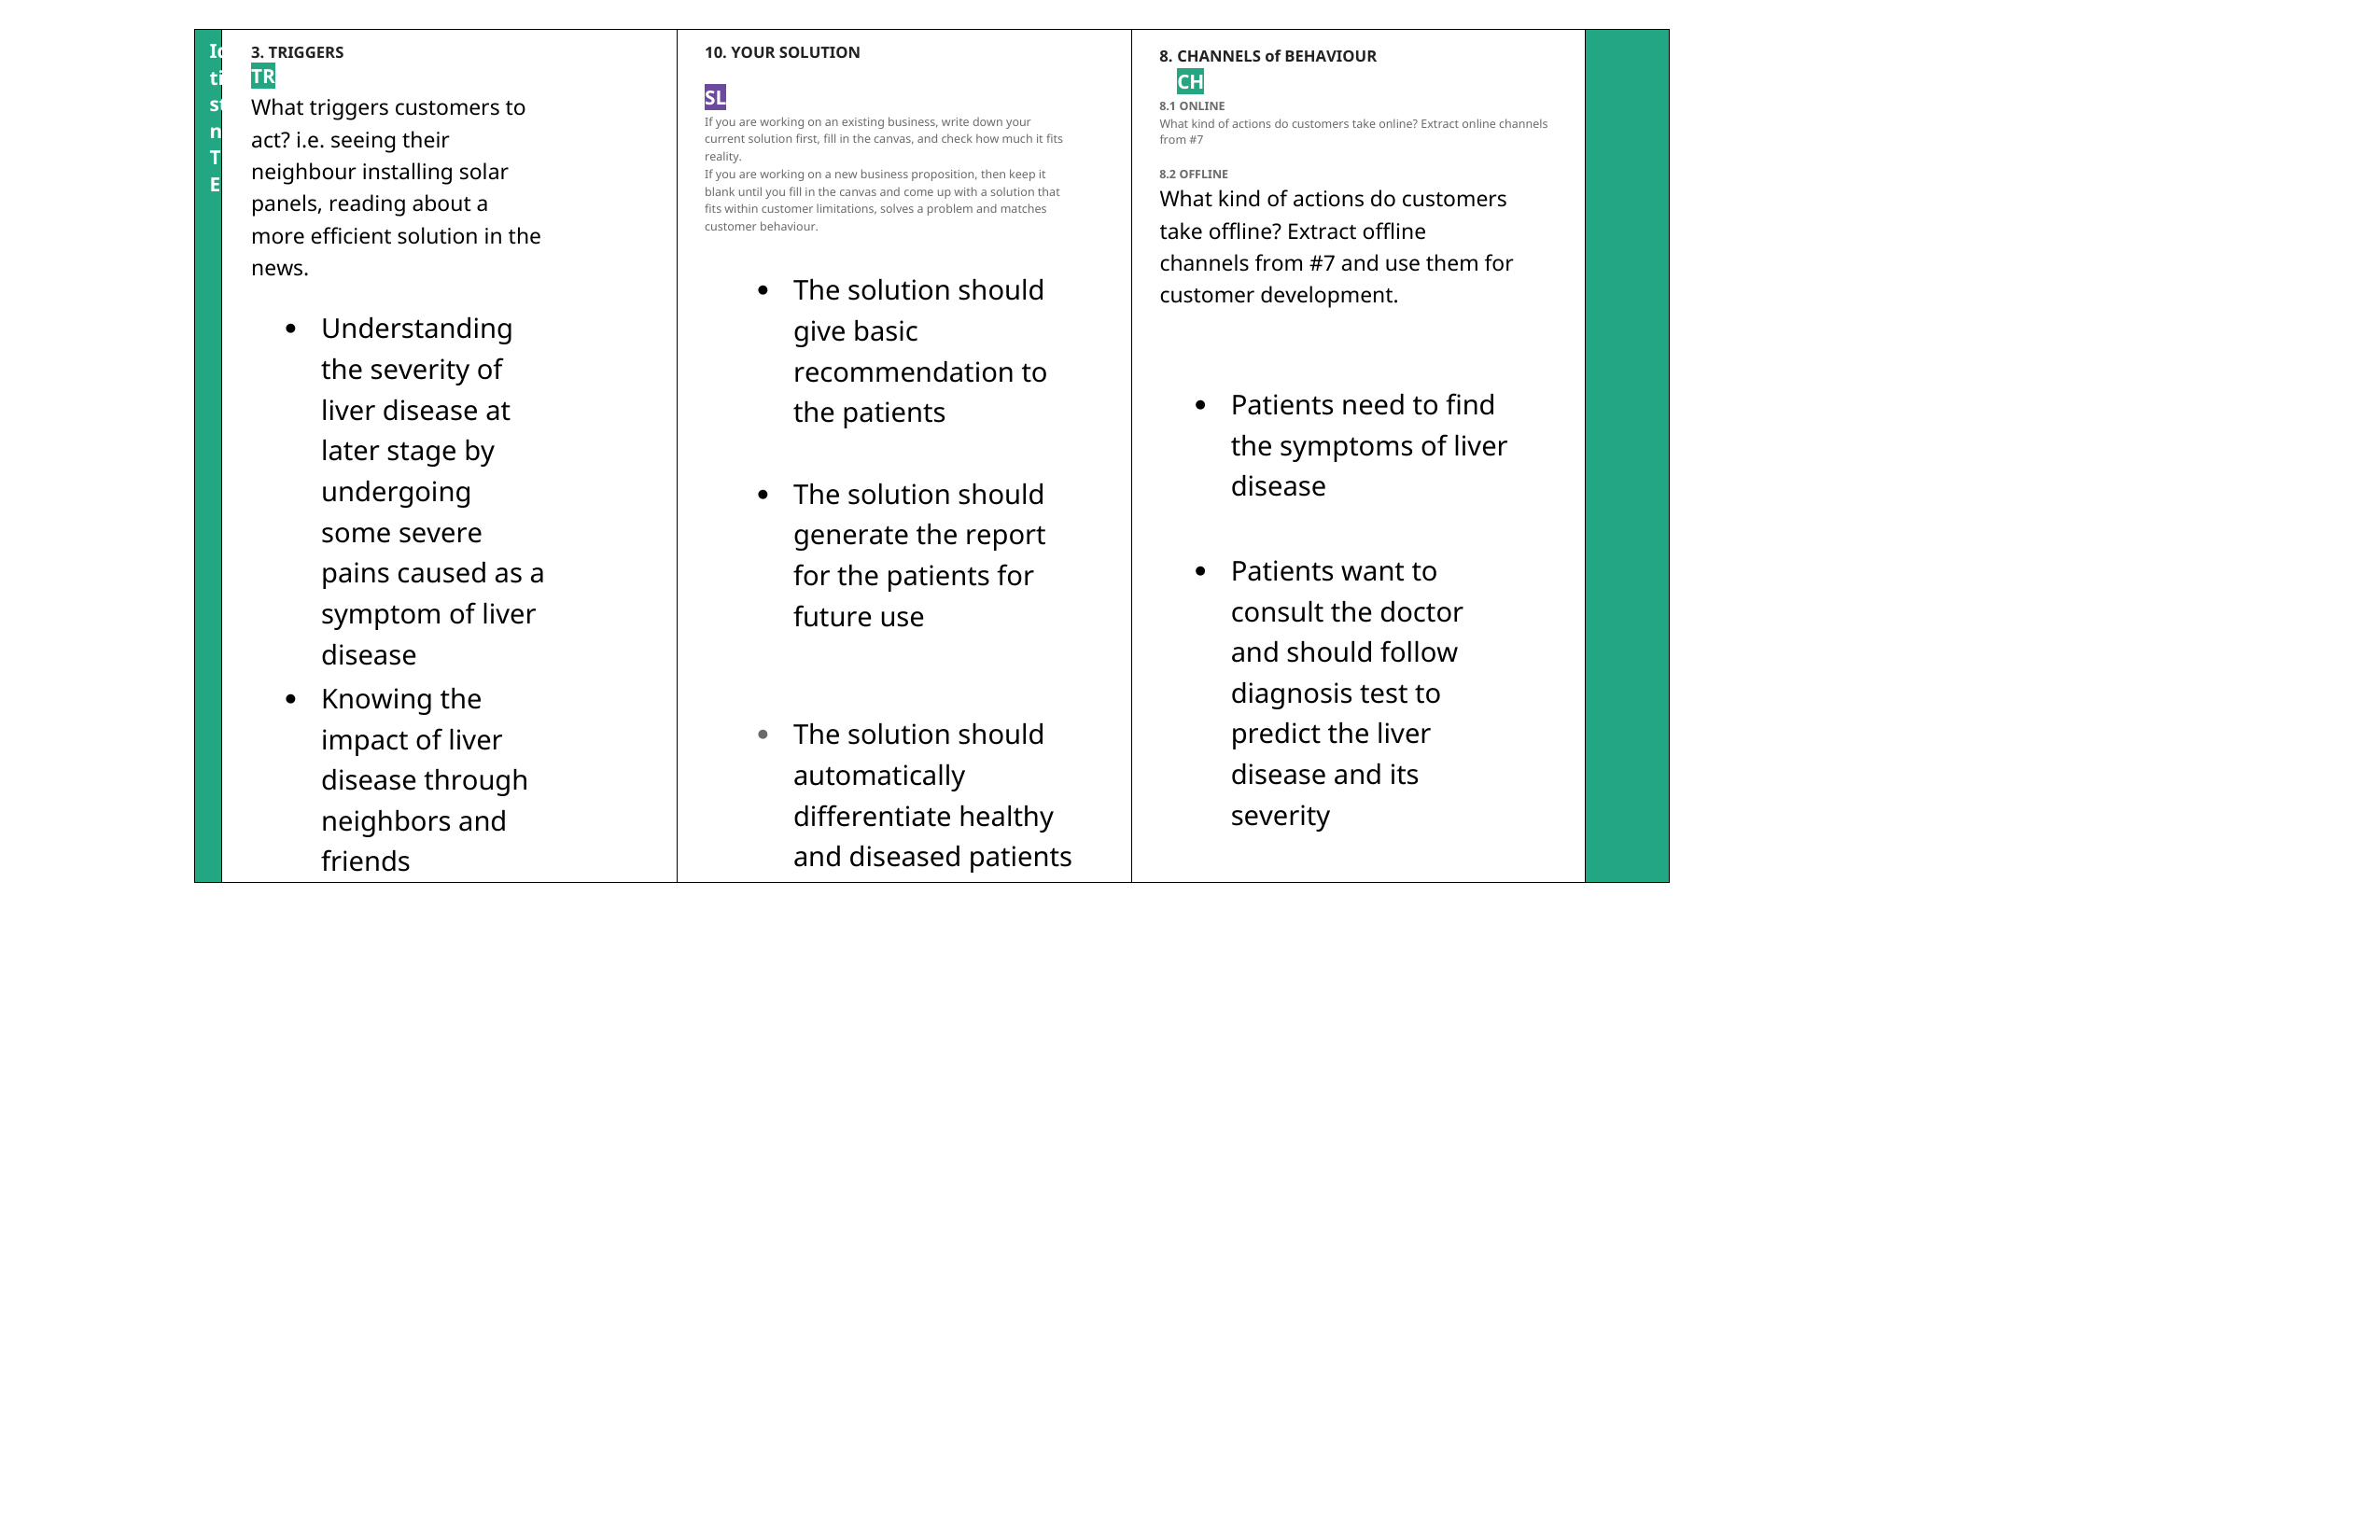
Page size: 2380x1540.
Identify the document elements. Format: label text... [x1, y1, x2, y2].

table_header Identify strong TR & EM [195, 30, 221, 882]
table_header 10. YOUR SOLUTION SL The solution should give basic recommendation to the patients The solution should generate the report for the patients for future use The solution should automatically differentiate healthy and diseased patients just using the data [678, 30, 1131, 882]
table_header [1586, 30, 1669, 882]
table_header 3. TRIGGERS TR [222, 30, 677, 882]
table_header CHANNELS of BEHAVIOUR CH ONLINE What kind of actions do customers take online? Extract online channels from #7 OFFLINE Patients need to find the symptoms of liver disease Patients want to consult the doctor and should follow diagnosis test to predict the liver disease and its severity If the liver disease was predicted, patients should act accordingly to doctor’s advice [1132, 30, 1585, 882]
